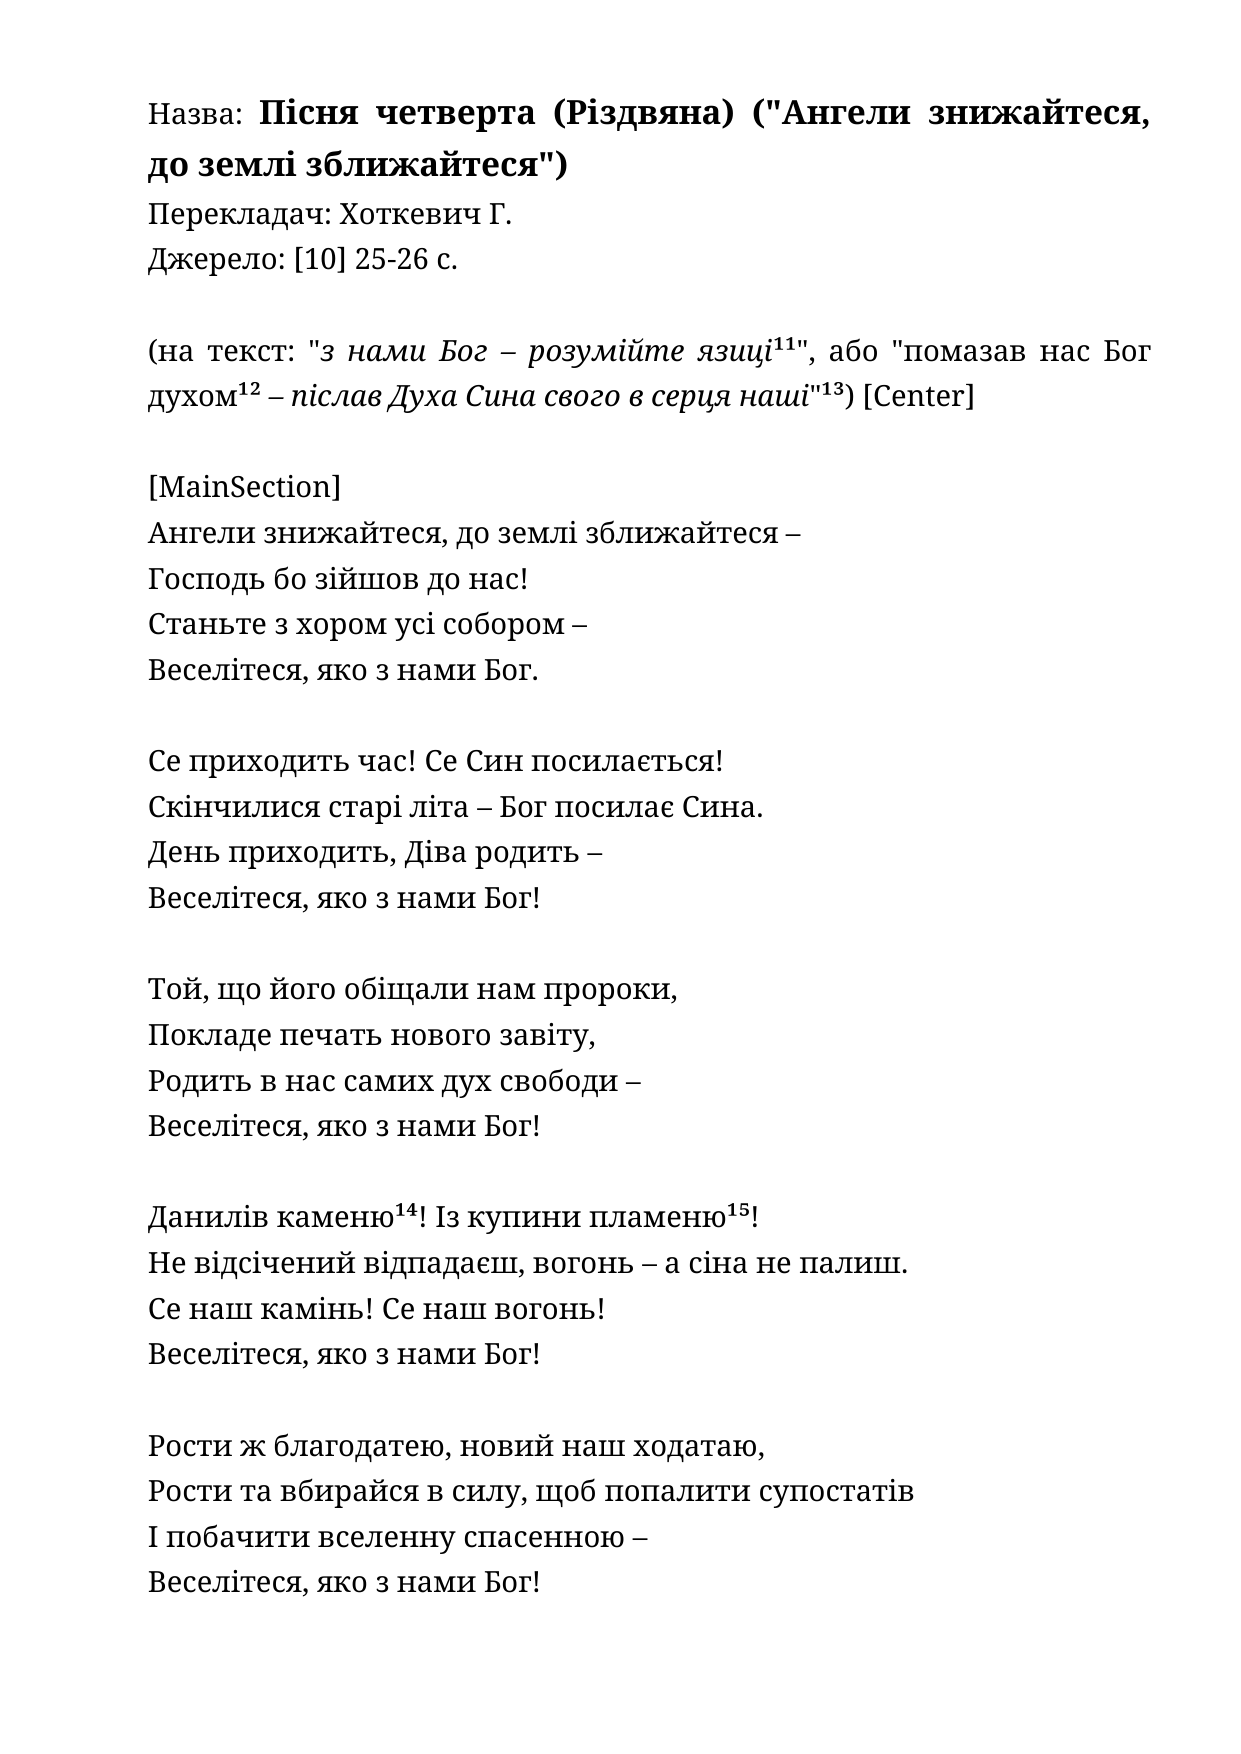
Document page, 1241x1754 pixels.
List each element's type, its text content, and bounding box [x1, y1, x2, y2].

text Той, що його обіщали нам пророки, [148, 968, 1152, 1008]
text Веселітеся, яко з нами Бог! [148, 1105, 1152, 1145]
text Скінчилися старі літа – Бог посилає Сина. [148, 786, 1152, 826]
text Се приходить час! Се Син посилається! [148, 740, 1152, 780]
text (на текст: "з нами Бог – розумійте язиці¹¹", або "помазав нас Бог духом¹² – післав Духа Сина свого в серця наші"¹³) [Center] [148, 330, 1152, 415]
text Господь бо зійшов до нас! [148, 558, 1152, 598]
text Родить в нас самих дух свободи – [148, 1060, 1152, 1099]
text Веселітеся, яко з нами Бог. [148, 649, 1152, 689]
text Рости ж благодатею, новий наш ходатаю, [148, 1425, 1152, 1464]
text Се наш камінь! Се наш вогонь! [148, 1288, 1152, 1328]
text Данилів каменю¹⁴! Із купини пламеню¹⁵! [148, 1197, 1152, 1236]
text Джерело: [10] 25-26 с. [148, 238, 1152, 278]
text Покладе печать нового завіту, [148, 1014, 1152, 1054]
text Ангели знижайтеся, до землі зближайтеся – [148, 512, 1152, 552]
text Веселітеся, яко з нами Бог! [148, 1562, 1152, 1601]
text І побачити вселенну спасенною – [148, 1516, 1152, 1556]
text Не відсічений відпадаєш, вогонь – а сіна не палиш. [148, 1242, 1152, 1282]
text Веселітеся, яко з нами Бог! [148, 877, 1152, 917]
text Станьте з хором усі собором – [148, 603, 1152, 643]
text Рости та вбирайся в силу, щоб попалити супостатів [148, 1470, 1152, 1510]
text [MainSection] [148, 467, 1152, 506]
text День приходить, Діва родить – [148, 832, 1152, 871]
text Веселітеся, яко з нами Бог! [148, 1333, 1152, 1373]
text Перекладач: Хоткевич Г. [148, 193, 1152, 233]
text Назва: Пісня четверта (Різдвяна) ("Ангели знижайтеся, до землі зближайтеся") [148, 88, 1152, 186]
